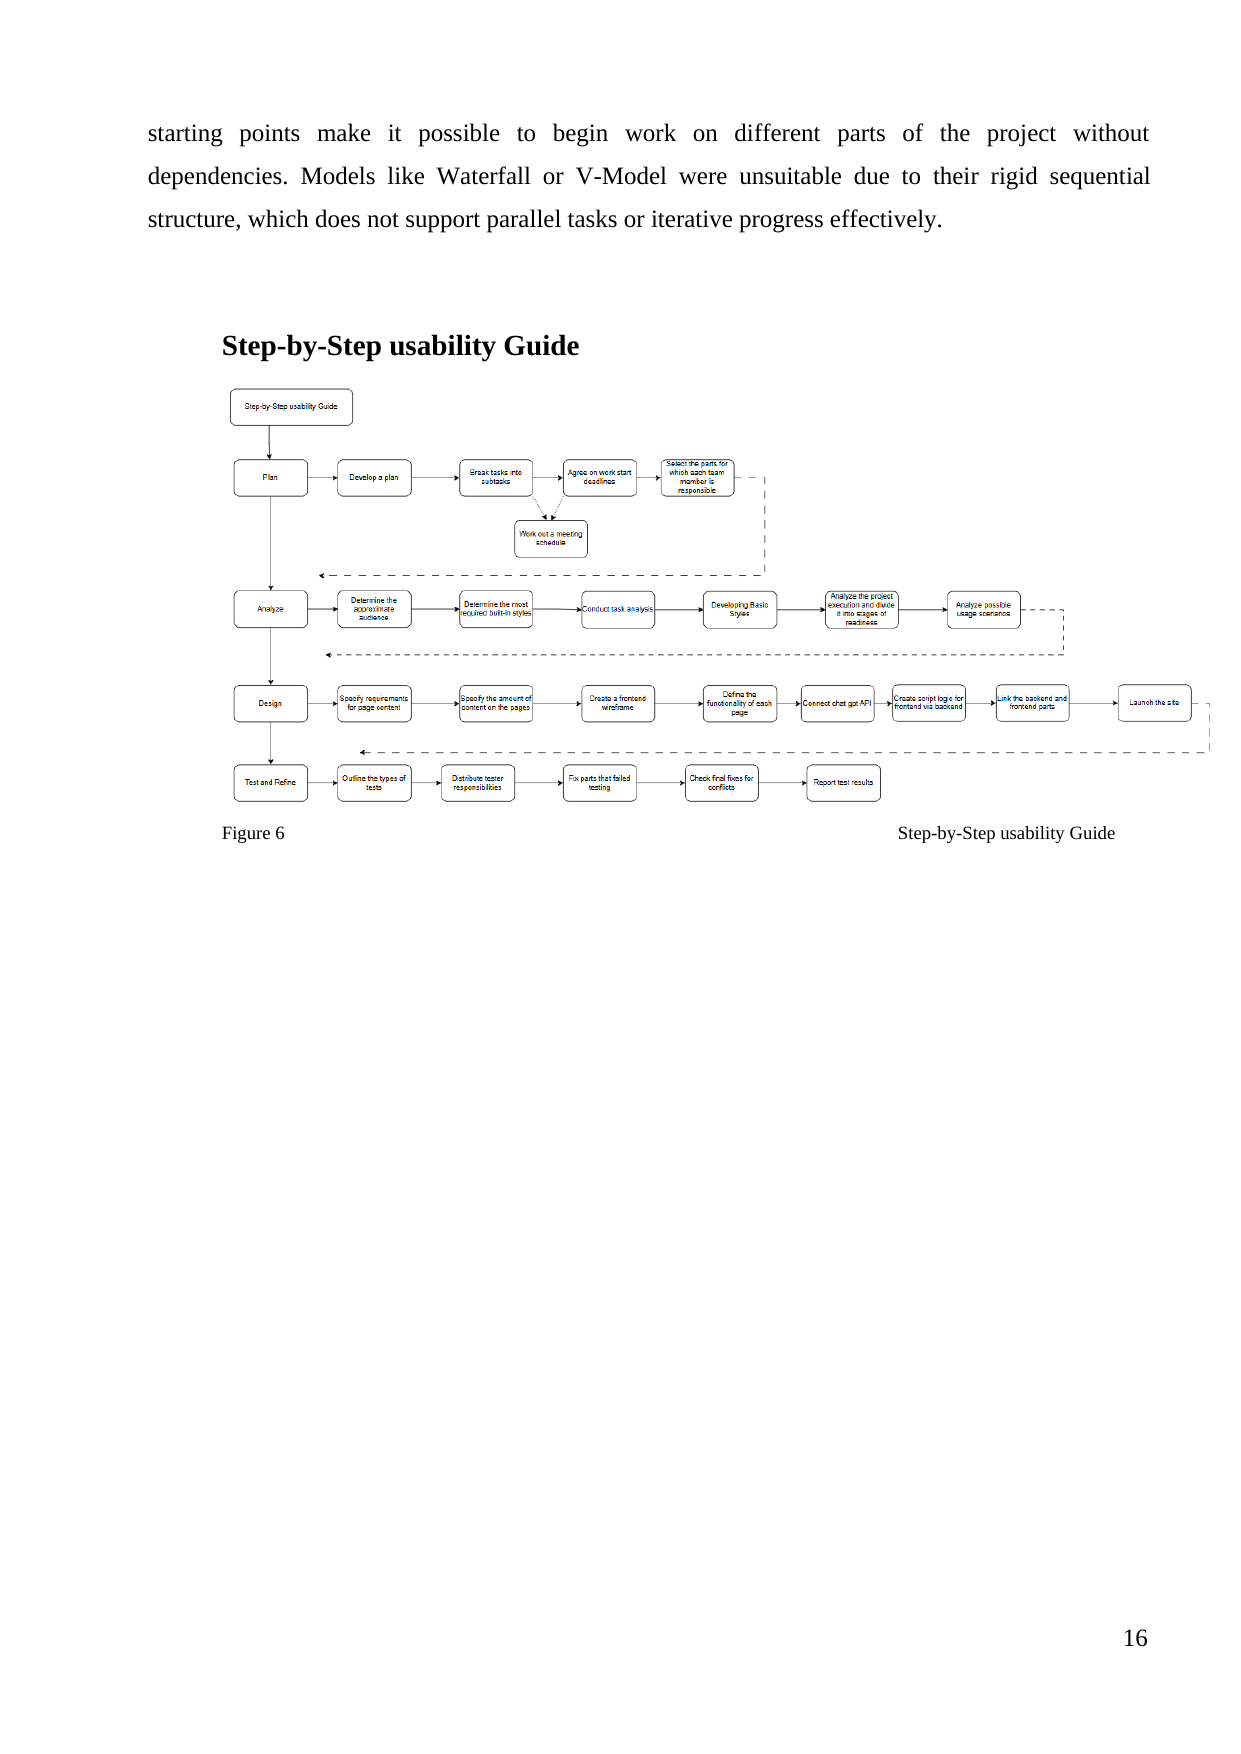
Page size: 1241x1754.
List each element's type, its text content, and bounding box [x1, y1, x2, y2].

subtitle Step-by-Step usability Guide [148, 328, 1152, 362]
text Figure 6 Step-by-Step usability Guide [148, 822, 1152, 844]
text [148, 118, 1152, 233]
picture [221, 386, 1226, 808]
